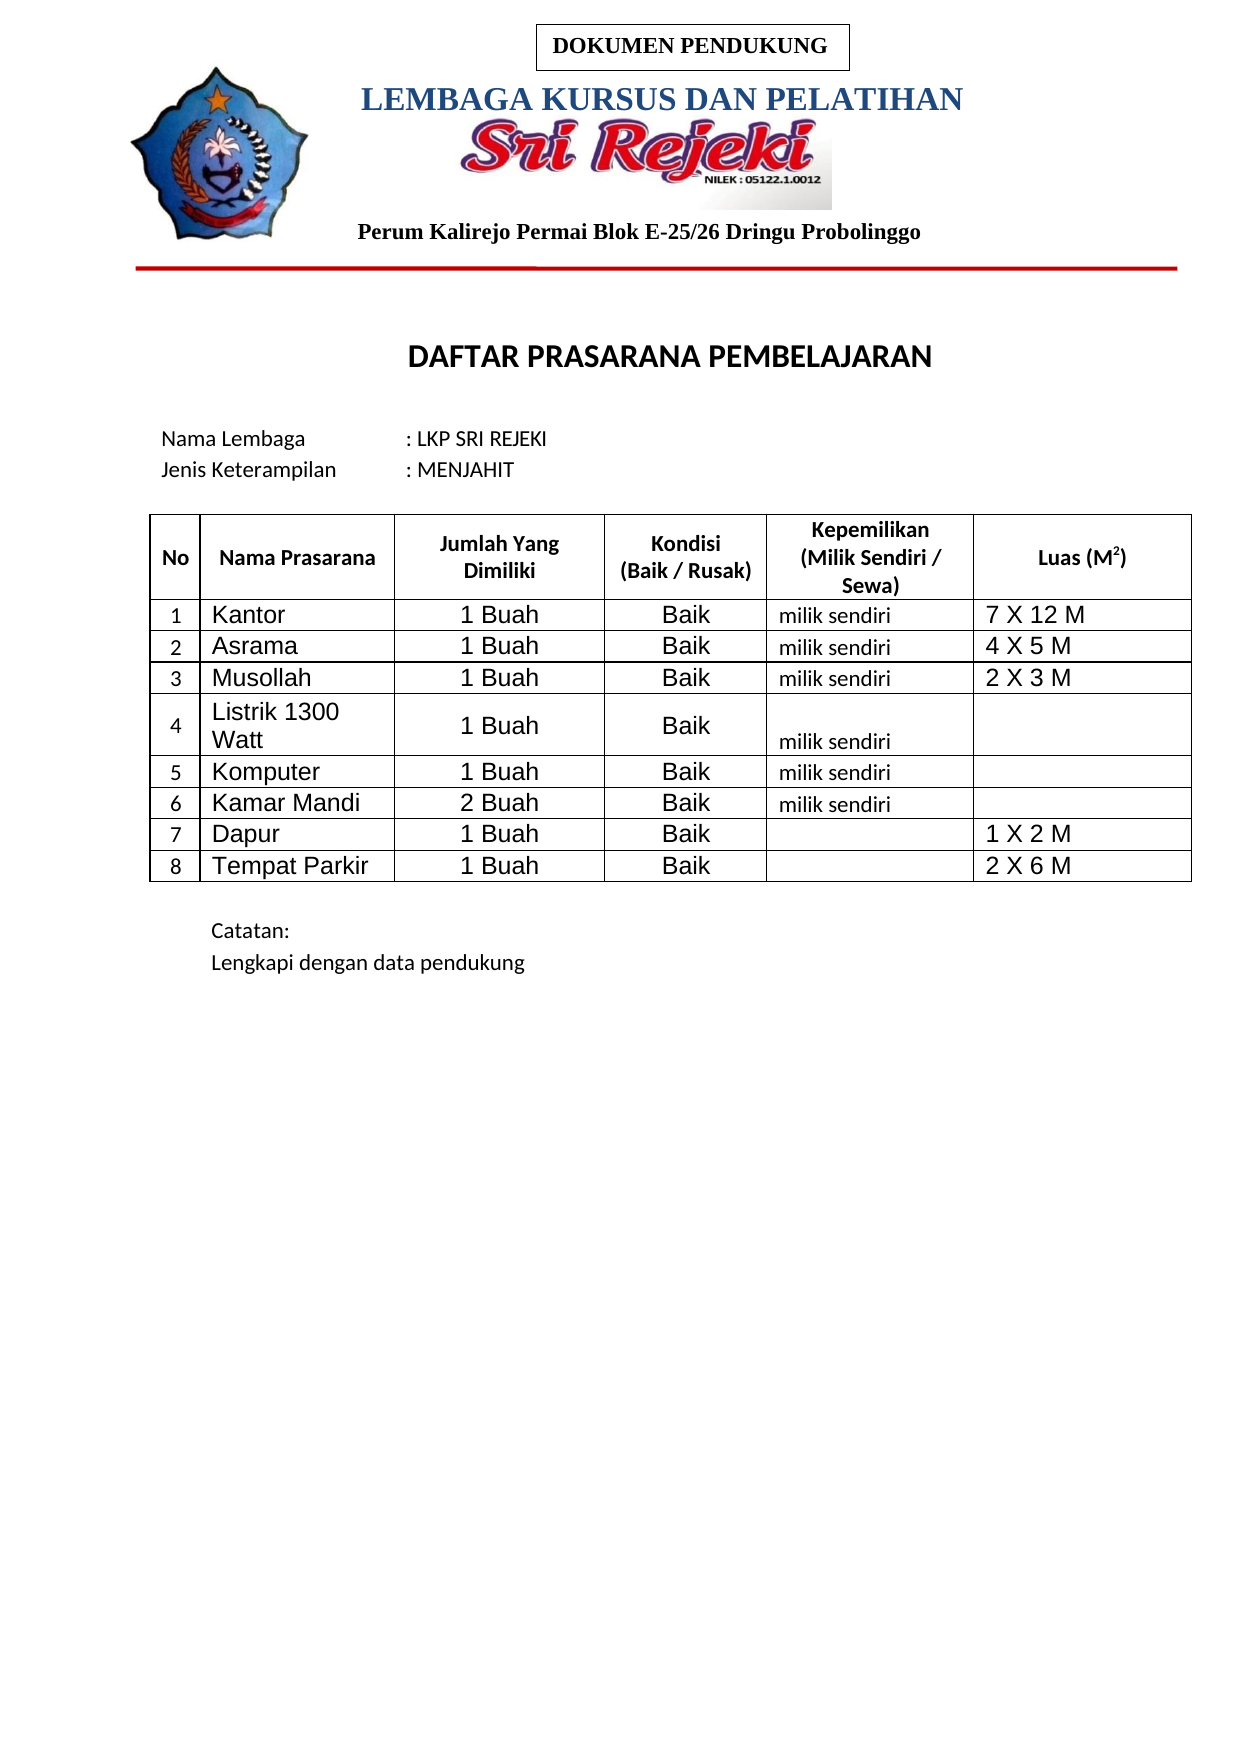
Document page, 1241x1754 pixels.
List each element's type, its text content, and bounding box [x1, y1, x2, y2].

table_cell 2 Buah [395, 788, 604, 818]
table_cell Baik [605, 756, 766, 787]
table_cell Baik [605, 600, 766, 630]
table_cell 2 [151, 631, 199, 661]
table_cell Kamar Mandi [201, 788, 394, 818]
table_cell 3 [151, 663, 199, 693]
table_cell milik sendiri [767, 631, 973, 661]
table_cell Asrama [201, 631, 394, 661]
table_cell milik sendiri [767, 788, 973, 818]
table_cell 4 X 5 M [974, 631, 1191, 661]
table_cell Tempat Parkir [201, 851, 394, 881]
table_cell 6 [151, 788, 199, 818]
table_cell 2 X 6 M [974, 851, 1191, 881]
picture [357, 217, 1101, 251]
table_cell 4 [151, 694, 199, 755]
table_cell Baik [605, 819, 766, 849]
table_cell 1 Buah [395, 600, 604, 630]
table_cell 1 Buah [395, 756, 604, 787]
table_cell [767, 851, 973, 881]
table_cell 1 Buah [395, 663, 604, 693]
table_cell [974, 756, 1191, 787]
text Lengkapi dengan data pendukung [211, 948, 1203, 976]
text Nama Lembaga : LKP SRI REJEKI Jenis Keterampilan : MENJAHIT [161, 424, 549, 483]
table_cell 5 [151, 756, 199, 787]
table_cell 1 [151, 600, 199, 630]
table_cell Baik [605, 663, 766, 693]
text DAFTAR PRASARANA PEMBELAJARAN [406, 336, 935, 376]
table_cell [974, 694, 1191, 755]
table_header Kepemilikan (Milik Sendiri / Sewa) [767, 515, 973, 599]
table_cell Kantor [201, 600, 394, 630]
table_cell [767, 819, 973, 849]
table_header Nama Prasarana [201, 515, 394, 599]
table_cell Baik [605, 788, 766, 818]
table_cell milik sendiri [767, 756, 973, 787]
table_cell Musollah [201, 663, 394, 693]
table_cell 1 Buah [395, 851, 604, 881]
picture [129, 61, 310, 242]
table_cell Listrik 1300 Watt [201, 694, 394, 755]
table_header No [151, 515, 199, 599]
table_cell milik sendiri [767, 663, 973, 693]
table_cell milik sendiri [767, 694, 973, 755]
table_cell [974, 788, 1191, 818]
table_cell Komputer [201, 756, 394, 787]
table_cell 7 X 12 M [974, 600, 1191, 630]
table_cell 1 Buah [395, 819, 604, 849]
table_cell Baik [605, 631, 766, 661]
table_cell 1 X 2 M [974, 819, 1191, 849]
table_cell 7 [151, 819, 199, 849]
table_header Jumlah Yang Dimiliki [395, 515, 604, 599]
table_cell Baik [605, 694, 766, 755]
table_header Kondisi (Baik / Rusak) [605, 515, 766, 599]
table_header Luas (M2) [974, 515, 1191, 599]
text Catatan: [211, 917, 1203, 945]
table_cell 2 X 3 M [974, 663, 1191, 693]
table_cell Dapur [201, 819, 394, 849]
table_cell 8 [151, 851, 199, 881]
picture [360, 79, 1105, 210]
table_cell milik sendiri [767, 600, 973, 630]
table_cell Baik [605, 851, 766, 881]
table_cell 1 Buah [395, 694, 604, 755]
table_cell 1 Buah [395, 631, 604, 661]
